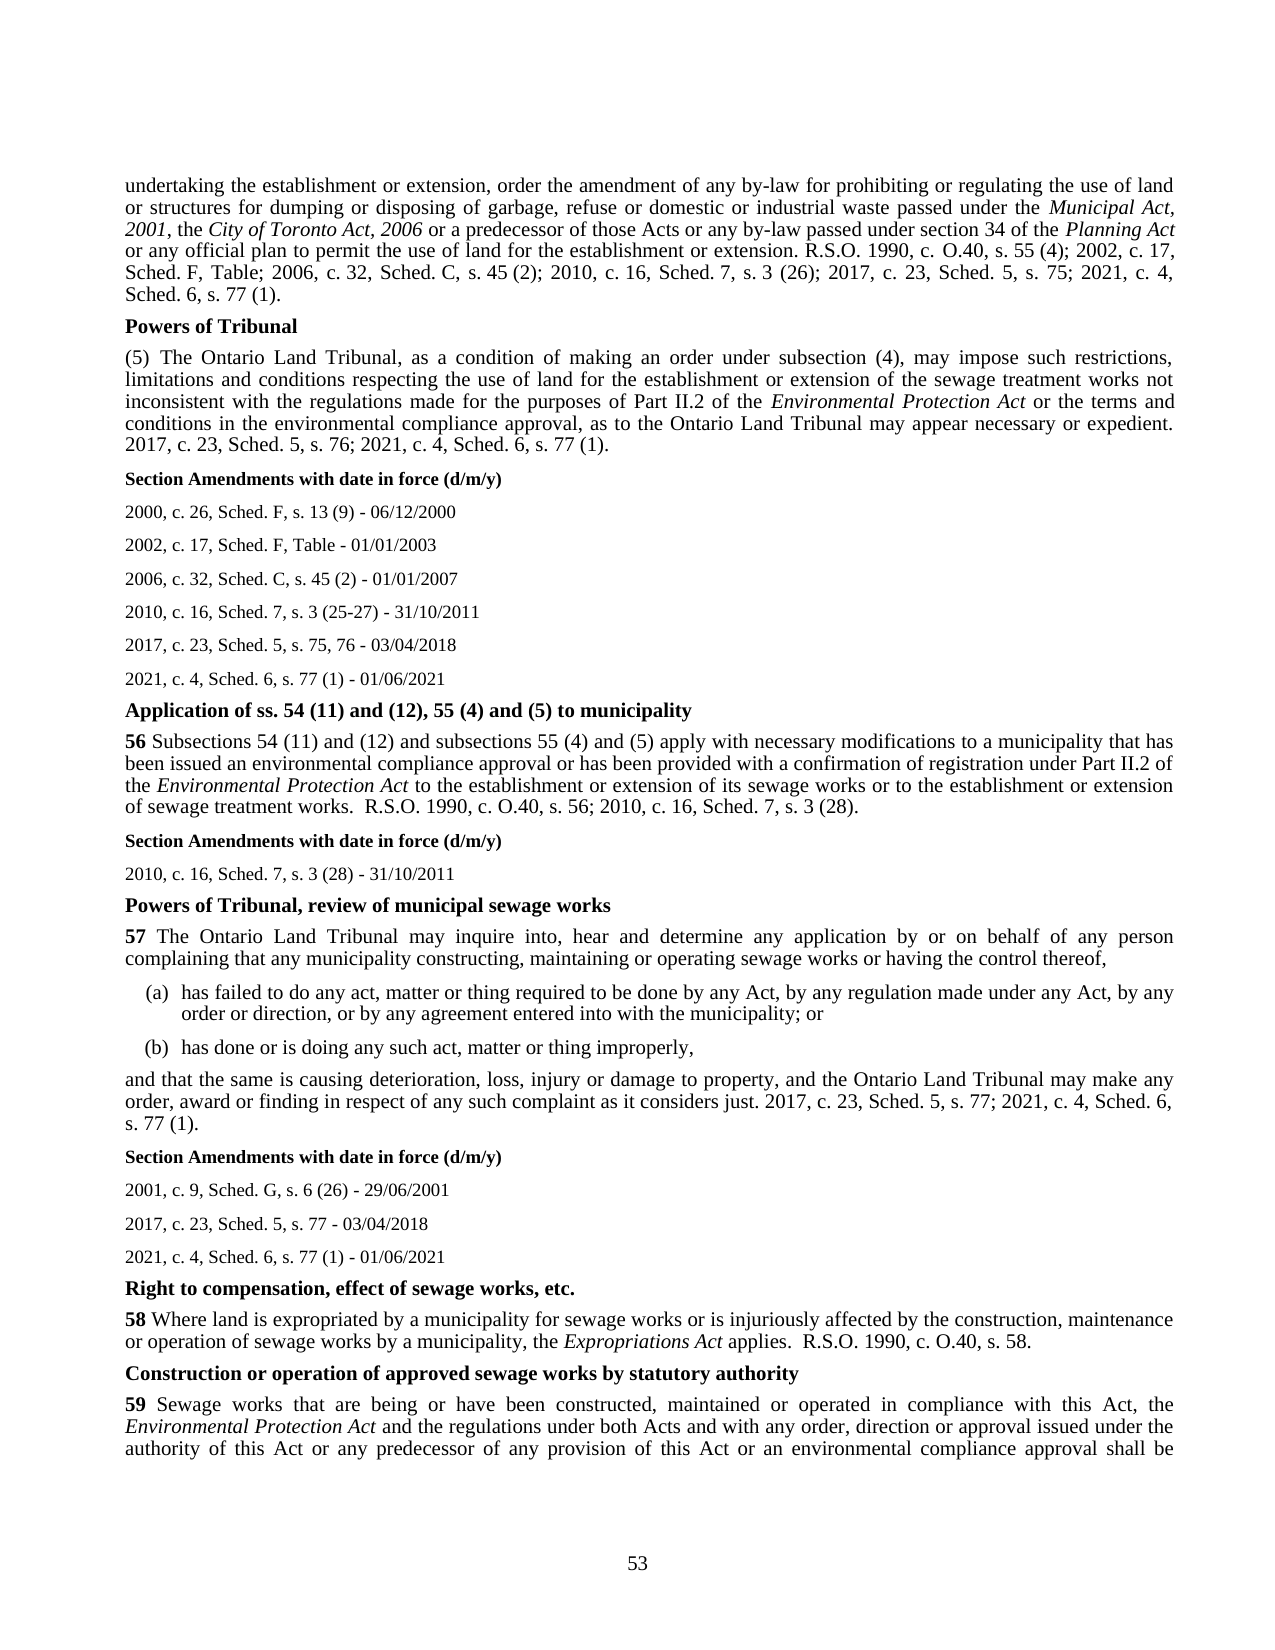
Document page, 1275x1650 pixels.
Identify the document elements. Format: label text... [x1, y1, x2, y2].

text 2017, c. 23, Sched. 5, s. 77 - 03/04/2018 [125, 1212, 1175, 1234]
text (a) has failed to do any act, matter or thing required to be done by any Act, by any regulation made under any Act, by any order or direction, or by any agreement entered into with the municipality; or [125, 982, 1175, 1025]
text Right to compensation, effect of sewage works, etc. [125, 1280, 1175, 1299]
text Application of ss. 54 (11) and (12), 55 (4) and (5) to municipality [125, 702, 1175, 721]
text Construction or operation of approved sewage works by statutory authority [125, 1365, 1175, 1384]
text (5) The Ontario Land Tribunal, as a condition of making an order under subsection (4), may impose such restrictions, limitations and conditions respecting the use of land for the establishment or extension of the sewage treatment works not inconsistent with the regulations made for the purposes of Part II.2 of the Environmental Protection Act or the terms and conditions in the environmental compliance approval, as to the Ontario Land Tribunal may appear necessary or expedient. 2017, c. 23, Sched. 5, s. 76; 2021, c. 4, Sched. 6, s. 77 (1). [125, 347, 1175, 456]
text 2017, c. 23, Sched. 5, s. 75, 76 - 03/04/2018 [125, 634, 1175, 656]
text 2010, c. 16, Sched. 7, s. 3 (28) - 31/10/2011 [125, 863, 1175, 885]
text 2010, c. 16, Sched. 7, s. 3 (25-27) - 31/10/2011 [125, 601, 1175, 623]
text Powers of Tribunal [125, 318, 1175, 337]
text 2001, c. 9, Sched. G, s. 6 (26) - 29/06/2001 [125, 1179, 1175, 1201]
text 2021, c. 4, Sched. 6, s. 77 (1) - 01/06/2021 [125, 1246, 1175, 1268]
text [125, 175, 1175, 306]
text Powers of Tribunal, review of municipal sewage works [125, 897, 1175, 916]
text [125, 1394, 1175, 1460]
text 57 The Ontario Land Tribunal may inquire into, hear and determine any application by or on behalf of any person complaining that any municipality constructing, maintaining or operating sewage works or having the control thereof, [125, 927, 1175, 970]
text Section Amendments with date in force (d/m/y) [125, 830, 1175, 852]
text Section Amendments with date in force (d/m/y) [125, 468, 1175, 489]
text 58 Where land is expropriated by a municipality for sewage works or is injuriously affected by the construction, maintenance or operation of sewage works by a municipality, the Expropriations Act applies. R.S.O. 1990, c. O.40, s. 58. [125, 1309, 1175, 1353]
text 2021, c. 4, Sched. 6, s. 77 (1) - 01/06/2021 [125, 668, 1175, 689]
text Section Amendments with date in force (d/m/y) [125, 1146, 1175, 1168]
text 2002, c. 17, Sched. F, Table - 01/01/2003 [125, 534, 1175, 556]
text (b) has done or is doing any such act, matter or thing improperly, [125, 1037, 1175, 1058]
text and that the same is causing deterioration, loss, injury or damage to property, and the Ontario Land Tribunal may make any order, award or finding in respect of any such complaint as it considers just. 2017, c. 23, Sched. 5, s. 77; 2021, c. 4, Sched. 6, s. 77 (1). [125, 1069, 1175, 1134]
text 2006, c. 32, Sched. C, s. 45 (2) - 01/01/2007 [125, 568, 1175, 589]
text 2000, c. 26, Sched. F, s. 13 (9) - 06/12/2000 [125, 501, 1175, 523]
text 56 Subsections 54 (11) and (12) and subsections 55 (4) and (5) apply with necessary modifications to a municipality that has been issued an environmental compliance approval or has been provided with a confirmation of registration under Part II.2 of the Environmental Protection Act to the establishment or extension of its sewage works or to the establishment or extension of sewage treatment works. R.S.O. 1990, c. O.40, s. 56; 2010, c. 16, Sched. 7, s. 3 (28). [125, 731, 1175, 818]
